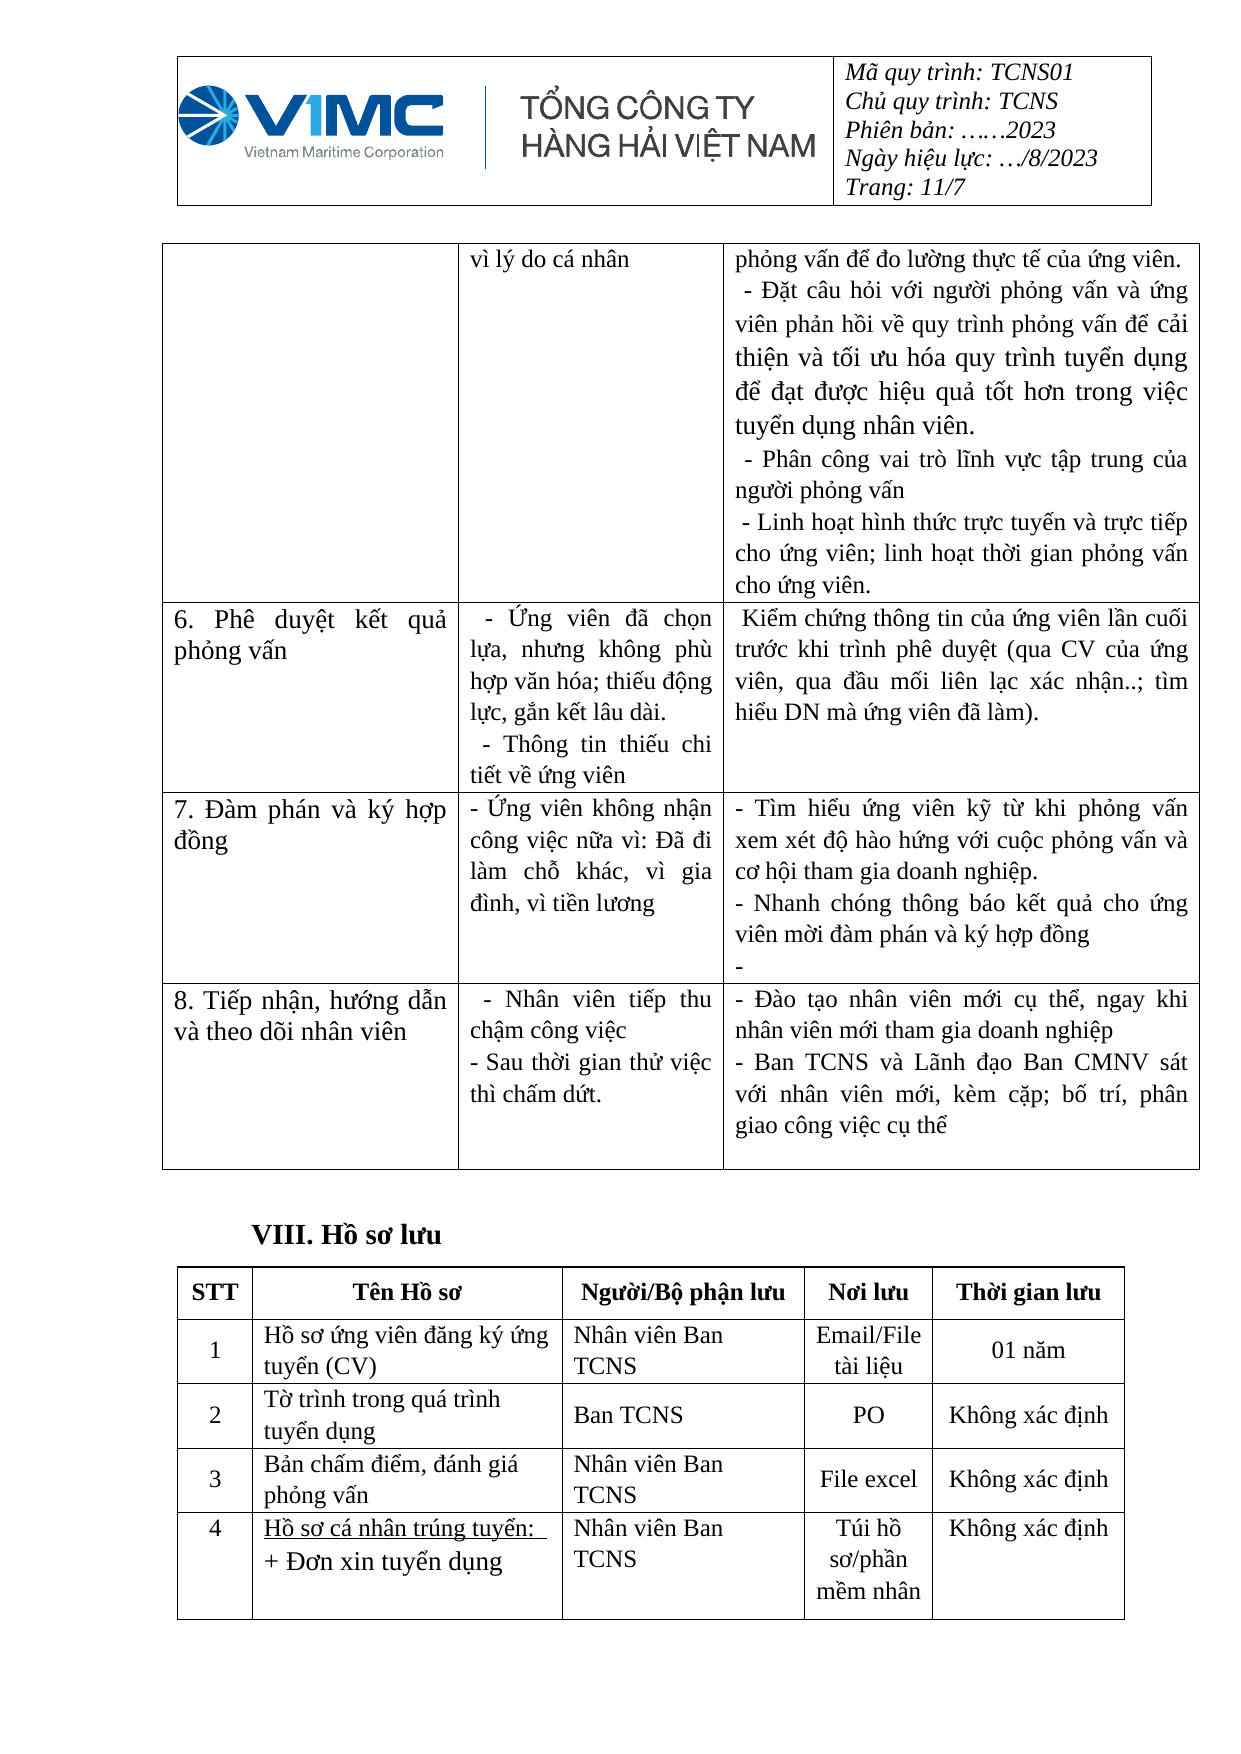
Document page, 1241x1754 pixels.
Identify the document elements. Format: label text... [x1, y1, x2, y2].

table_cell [724, 244, 1199, 602]
table_cell Nhân viên Ban TCNS [563, 1449, 804, 1512]
table_cell - Ứng viên không nhận công việc nữa vì: Đã đi làm chỗ khác, vì gia đình, vì tiền lương [459, 793, 723, 983]
table_cell - Tìm hiểu ứng viên kỹ từ khi phỏng vấn xem xét độ hào hứng với cuộc phỏng vấn và cơ hội tham gia doanh nghiệp. - Nhanh chóng thông báo kết quả cho ứng viên mời đàm phán và ký hợp đồng - [724, 793, 1199, 983]
table_cell - Nhân viên tiếp thu chậm công việc - Sau thời gian thử việc thì chấm dứt. [459, 984, 723, 1169]
table_cell - Ứng viên đã chọn lựa, nhưng không phù hợp văn hóa; thiếu động lực, gắn kết lâu dài. - Thông tin thiếu chi tiết về ứng viên [459, 603, 723, 792]
table_cell Hồ sơ ứng viên đăng ký ứng tuyển (CV) [253, 1320, 562, 1383]
table_cell Email/File tài liệu [805, 1320, 932, 1383]
text VIII. Hồ sơ lưu [177, 1217, 1122, 1251]
table_header Người/Bộ phận lưu [563, 1268, 804, 1319]
table_cell Tờ trình trong quá trình tuyển dụng [253, 1384, 562, 1448]
table_cell 8. Tiếp nhận, hướng dẫn và theo dõi nhân viên [163, 984, 458, 1169]
table_cell Nhân viên Ban TCNS [563, 1513, 804, 1619]
table_cell 2 [178, 1384, 252, 1448]
table_cell 7. Đàm phán và ký hợp đồng [163, 793, 458, 983]
table_header STT [178, 1268, 252, 1319]
table_cell 3 [178, 1449, 252, 1512]
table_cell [163, 244, 458, 602]
table_cell 01 năm [933, 1320, 1124, 1383]
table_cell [253, 1513, 562, 1619]
table_header Thời gian lưu [933, 1268, 1124, 1319]
table_cell Kiểm chứng thông tin của ứng viên lần cuối trước khi trình phê duyệt (qua CV của ứng viên, qua đầu mối liên lạc xác nhận..; tìm hiểu DN mà ứng viên đã làm). [724, 603, 1199, 792]
table_cell Bản chấm điểm, đánh giá phỏng vấn [253, 1449, 562, 1512]
table_cell 6. Phê duyệt kết quả phỏng vấn [163, 603, 458, 792]
table_cell 1 [178, 1320, 252, 1383]
table_cell Nhân viên Ban TCNS [563, 1320, 804, 1383]
table_cell Không xác định [933, 1513, 1124, 1619]
table_cell File excel [805, 1449, 932, 1512]
table_cell - Đào tạo nhân viên mới cụ thể, ngay khi nhân viên mới tham gia doanh nghiệp - Ban TCNS và Lãnh đạo Ban CMNV sát với nhân viên mới, kèm cặp; bố trí, phân giao công việc cụ thể [724, 984, 1199, 1169]
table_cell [805, 1513, 932, 1619]
table_cell Không xác định [933, 1384, 1124, 1448]
table_header Tên Hồ sơ [253, 1268, 562, 1319]
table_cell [459, 244, 723, 602]
table_cell PO [805, 1384, 932, 1448]
table_cell Không xác định [933, 1449, 1124, 1512]
table_cell 4 [178, 1513, 252, 1619]
table_cell Ban TCNS [563, 1384, 804, 1448]
table_header Nơi lưu [805, 1268, 932, 1319]
